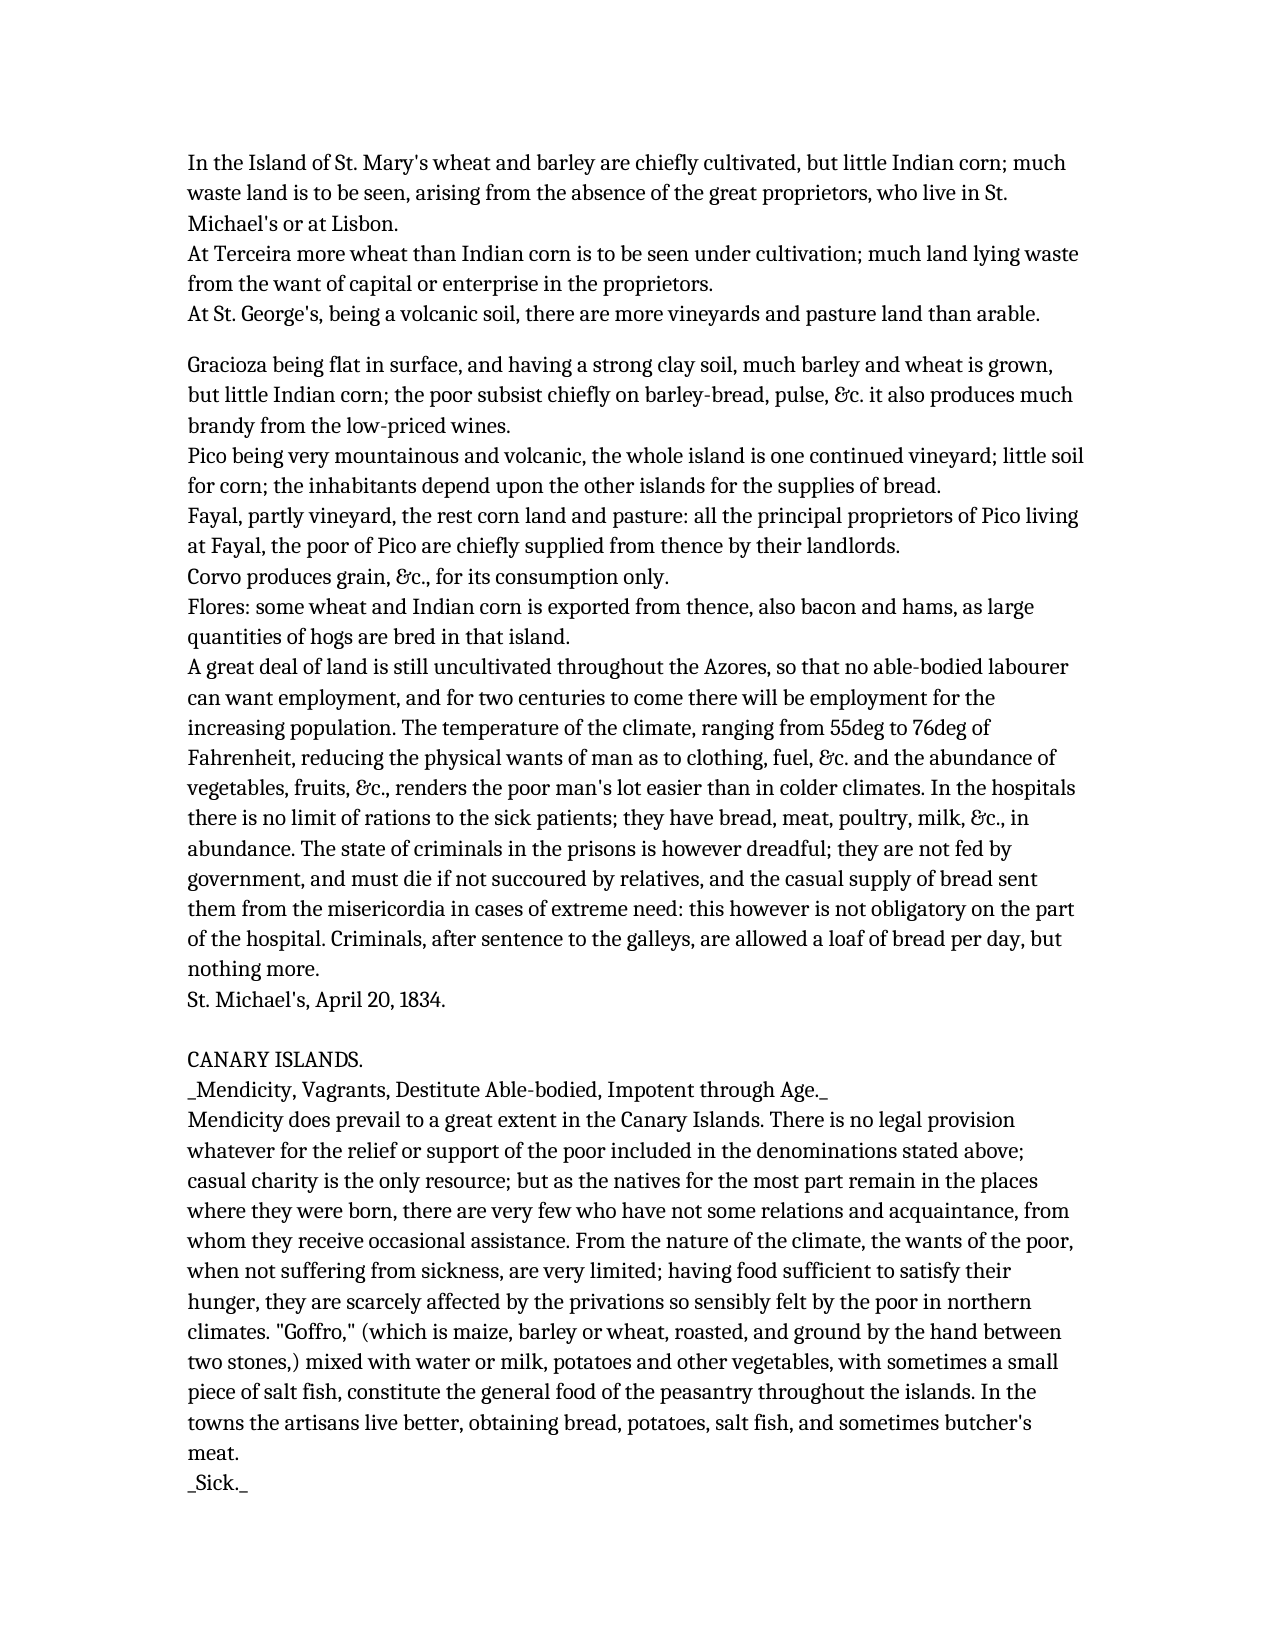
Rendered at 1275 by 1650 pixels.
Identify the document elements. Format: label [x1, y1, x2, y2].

text [187, 150, 1087, 327]
text [187, 352, 1087, 1496]
